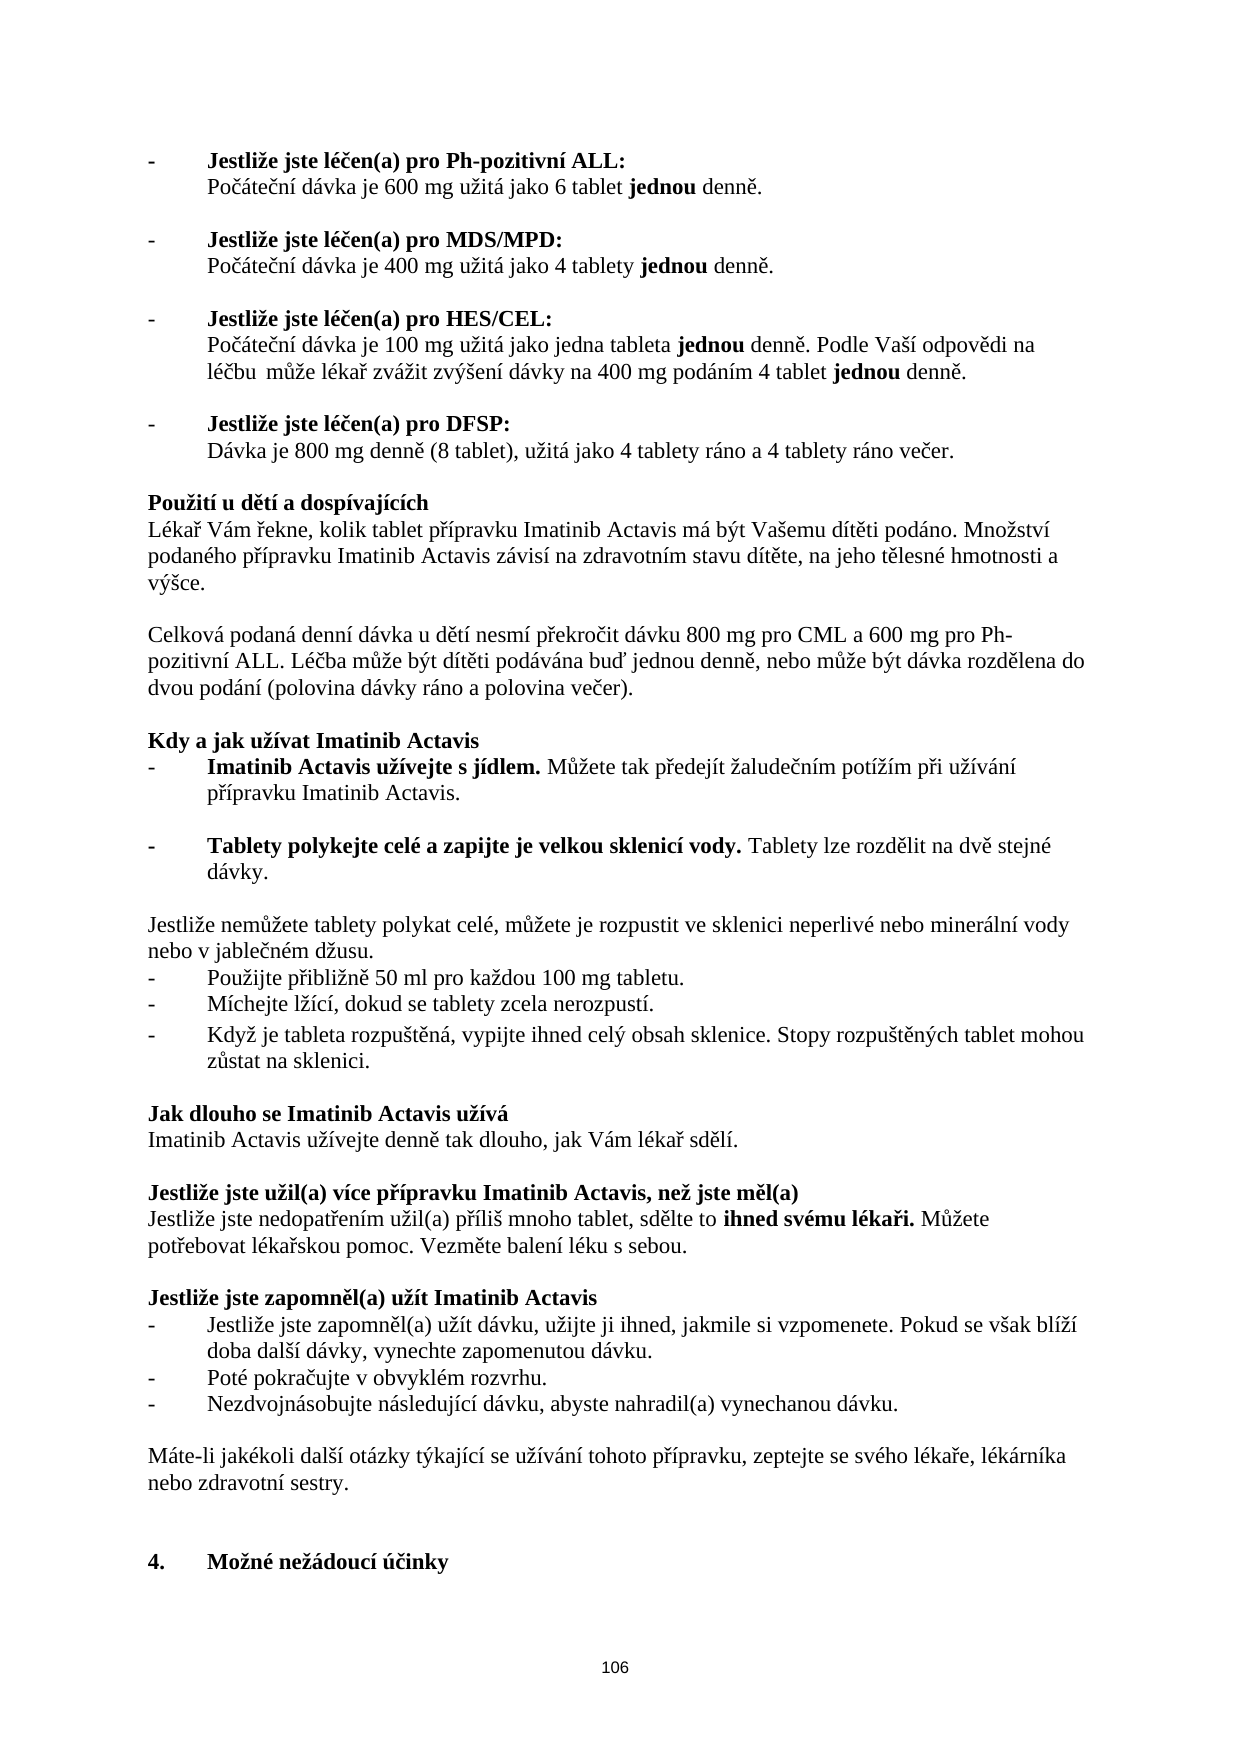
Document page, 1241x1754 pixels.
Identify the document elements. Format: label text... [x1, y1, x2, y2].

text Imatinib Actavis užívejte denně tak dlouho, jak Vám lékař sdělí. [148, 1126, 1092, 1153]
text - Jestliže jste zapomněl(a) užít dávku, užijte ji ihned, jakmile si vzpomenete. Pokud se však blíží doba další dávky, vynechte zapomenutou dávku. [148, 1311, 1092, 1363]
text Jestliže jste zapomněl(a) užít Imatinib Actavis [148, 1284, 1092, 1311]
text Jestliže jste nedopatřením užil(a) příliš mnoho tablet, sdělte to ihned svému lékaři. Můžete potřebovat lékařskou pomoc. Vezměte balení léku s sebou. [148, 1205, 1092, 1258]
text - Jestliže jste léčen(a) pro HES/CEL: [148, 305, 1092, 331]
text - Míchejte lžící, dokud se tablety zcela nerozpustí. [148, 990, 1092, 1017]
text - Jestliže jste léčen(a) pro MDS/MPD: [148, 226, 1092, 252]
text Počáteční dávka je 400 mg užitá jako 4 tablety jednou denně. [148, 252, 1092, 279]
text Dávka je 800 mg denně (8 tablet), užitá jako 4 tablety ráno a 4 tablety ráno večer. [148, 437, 1092, 463]
list 4. Možné nežádoucí účinky [148, 1548, 1093, 1574]
text Lékař Vám řekne, kolik tablet přípravku Imatinib Actavis má být Vašemu dítěti podáno. Množství podaného přípravku Imatinib Actavis závisí na zdravotním stavu dítěte, na jeho tělesné hmotnosti a výšce. [148, 516, 1092, 595]
text - Když je tableta rozpuštěná, vypijte ihned celý obsah sklenice. Stopy rozpuštěných tablet mohou zůstat na sklenici. [148, 1021, 1092, 1074]
text - Nezdvojnásobujte následující dávku, abyste nahradil(a) vynechanou dávku. [148, 1390, 1092, 1416]
text Jak dlouho se Imatinib Actavis užívá [148, 1100, 1092, 1126]
text - Imatinib Actavis užívejte s jídlem. Můžete tak předejít žaludečním potížím při užívání přípravku Imatinib Actavis. [148, 753, 1092, 806]
text Celková podaná denní dávka u dětí nesmí překročit dávku 800 mg pro CML a 600 mg pro Ph-pozitivní ALL. Léčba může být dítěti podávána buď jednou denně, nebo může být dávka rozdělena do dvou podání (polovina dávky ráno a polovina večer). [148, 621, 1092, 700]
text Jestliže nemůžete tablety polykat celé, můžete je rozpustit ve sklenici neperlivé nebo minerální vody nebo v jablečném džusu. [148, 911, 1092, 964]
text Počáteční dávka je 100 mg užitá jako jedna tableta jednou denně. Podle Vaší odpovědi na léčbu může lékař zvážit zvýšení dávky na 400 mg podáním 4 tablet jednou denně. [148, 331, 1092, 384]
text - Tablety polykejte celé a zapijte je velkou sklenicí vody. Tablety lze rozdělit na dvě stejné dávky. [148, 832, 1092, 885]
text - Použijte přibližně 50 ml pro každou 100 mg tabletu. [148, 964, 1092, 990]
text - Jestliže jste léčen(a) pro DFSP: [148, 410, 1092, 437]
text Máte-li jakékoli další otázky týkající se užívání tohoto přípravku, zeptejte se svého lékaře, lékárníka nebo zdravotní sestry. [148, 1443, 1092, 1495]
text - Poté pokračujte v obvyklém rozvrhu. [148, 1363, 1092, 1390]
text Kdy a jak užívat Imatinib Actavis [148, 727, 1092, 753]
text - Jestliže jste léčen(a) pro Ph-pozitivní ALL: [148, 147, 1092, 173]
text Jestliže jste užil(a) více přípravku Imatinib Actavis, než jste měl(a) [148, 1179, 1092, 1205]
text Použití u dětí a dospívajících [148, 489, 1092, 516]
text Počáteční dávka je 600 mg užitá jako 6 tablet jednou denně. [148, 173, 1092, 199]
